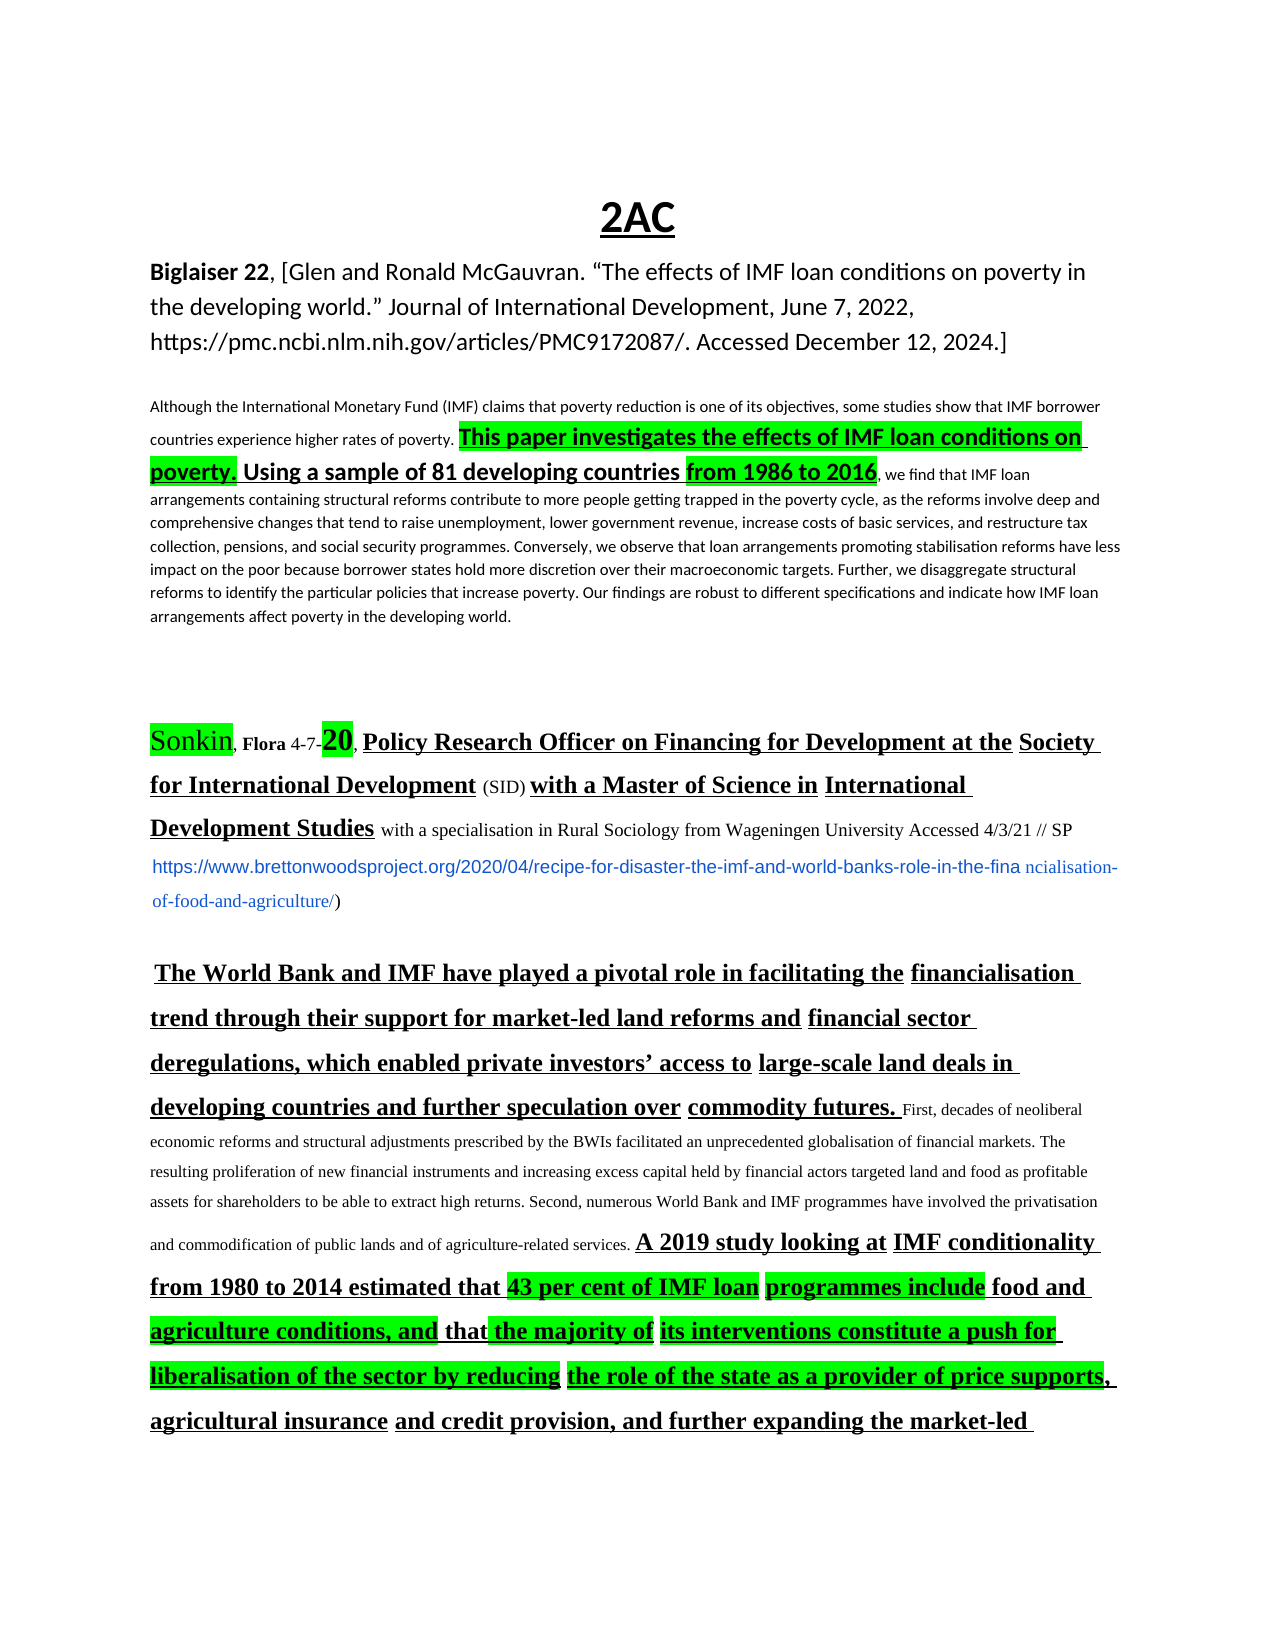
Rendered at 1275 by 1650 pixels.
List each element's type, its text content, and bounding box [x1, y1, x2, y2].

subtitle 2AC [150, 187, 1125, 243]
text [150, 958, 1121, 1435]
text Sonkin, Flora 4-7-20, Policy Research Officer on Financing for Development at the Society for International Development (SID) with a Master of Science in International Development Studies with a specialisation in Rural Sociology from Wageningen University Accessed 4/3/21 // SP [150, 721, 1106, 842]
text Biglaiser 22, [Glen and Ronald McGauvran. “The effects of IMF loan conditions on poverty in the developing world.” Journal of International Development, June 7, 2022, https://pmc.ncbi.nlm.nih.gov/articles/PMC9172087/. Accessed December 12, 2024.] [150, 256, 1125, 356]
text Although the International Monetary Fund (IMF) claims that poverty reduction is one of its objectives, some studies show that IMF borrower countries experience higher rates of poverty. This paper investigates the effects of IMF loan conditions on poverty. Using a sample of 81 developing countries from 1986 to 2016, we find that IMF loan arrangements containing structural reforms contribute to more people getting trapped in the poverty cycle, as the reforms involve deep and comprehensive changes that tend to raise unemployment, lower government revenue, increase costs of basic services, and restructure tax collection, pensions, and social security programmes. Conversely, we observe that loan arrangements promoting stabilisation reforms have less impact on the poor because borrower states hold more discretion over their macroeconomic targets. Further, we disaggregate structural reforms to identify the particular policies that increase poverty. Our findings are robust to different specifications and indicate how IMF loan arrangements affect poverty in the developing world. [150, 396, 1125, 626]
text https://www.brettonwoodsproject.org/2020/04/recipe-for-disaster-the-imf-and-world-banks-role-in-the-fina ncialisation-of-food-and-agriculture/) [152, 856, 1121, 912]
